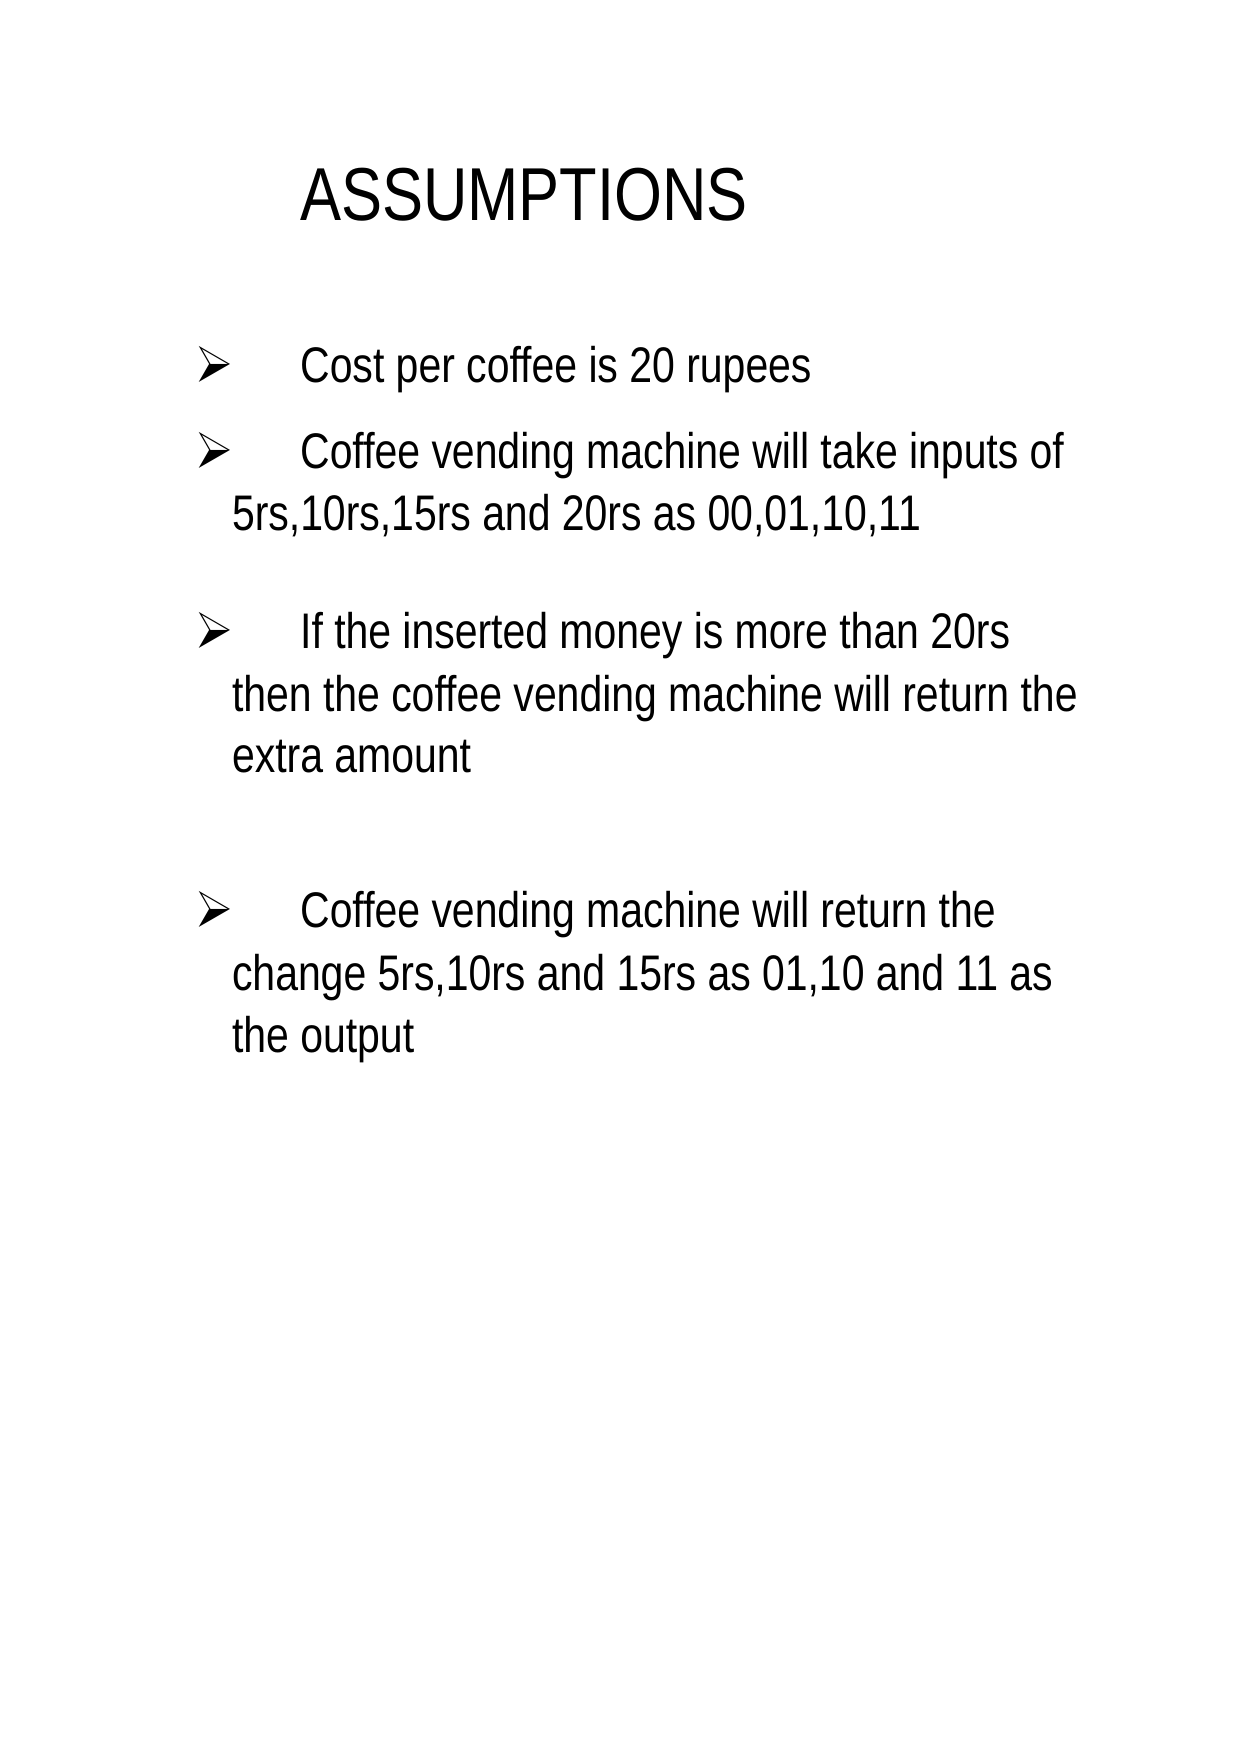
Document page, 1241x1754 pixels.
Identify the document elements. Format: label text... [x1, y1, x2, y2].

list If the inserted money is more than 20rs then the coffee vending machine will return the extra amount [194, 602, 1090, 783]
list ASSUMPTIONS [300, 150, 1090, 236]
list Coffee vending machine will return the change 5rs,10rs and 15rs as 01,10 and 11 as the output [194, 881, 1090, 1063]
list Coffee vending machine will take inputs of 5rs,10rs,15rs and 20rs as 00,01,10,11 [194, 421, 1090, 541]
list Cost per coffee is 20 rupees [194, 336, 1090, 393]
